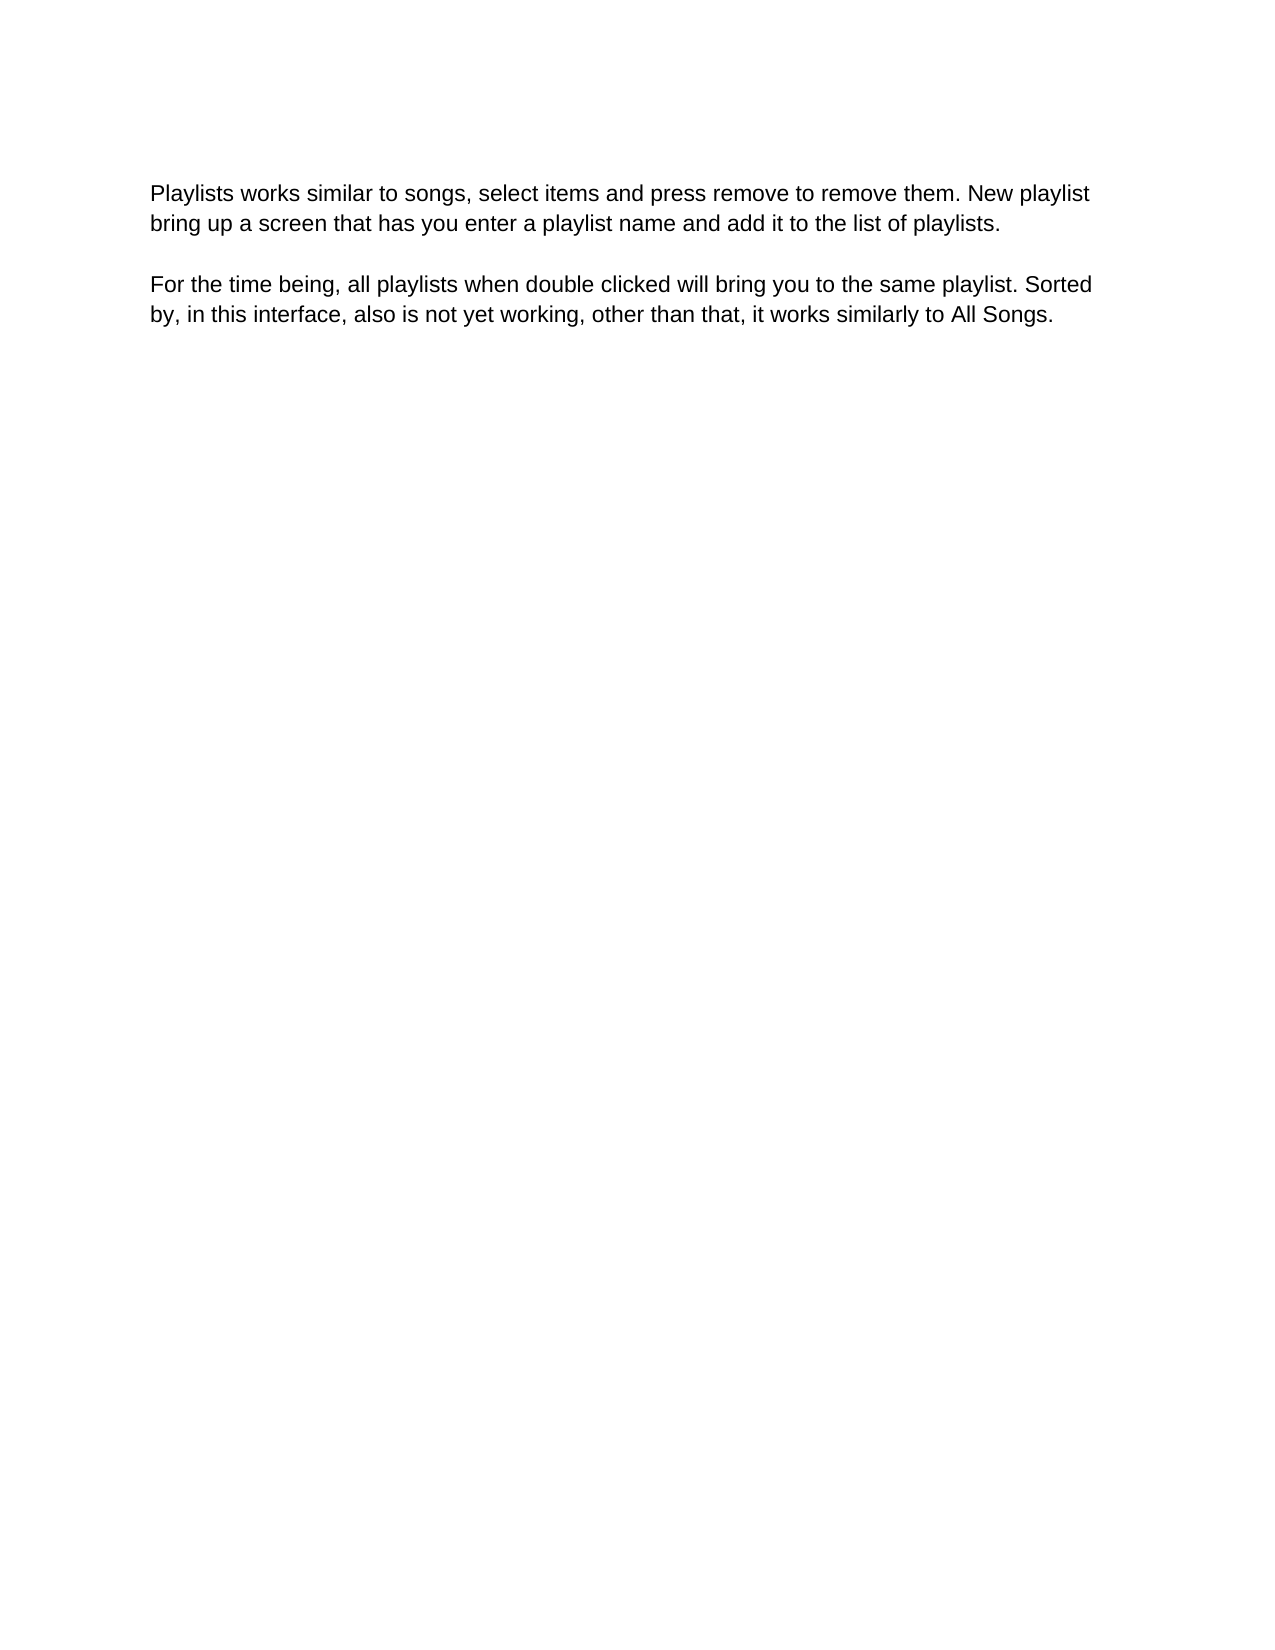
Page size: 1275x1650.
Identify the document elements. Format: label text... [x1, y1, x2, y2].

text Playlists works similar to songs, select items and press remove to remove them. New playlist bring up a screen that has you enter a playlist name and add it to the list of playlists. [150, 180, 1125, 237]
text For the time being, all playlists when double clicked will bring you to the same playlist. Sorted by, in this interface, also is not yet working, other than that, it works similarly to All Songs. [150, 271, 1125, 327]
